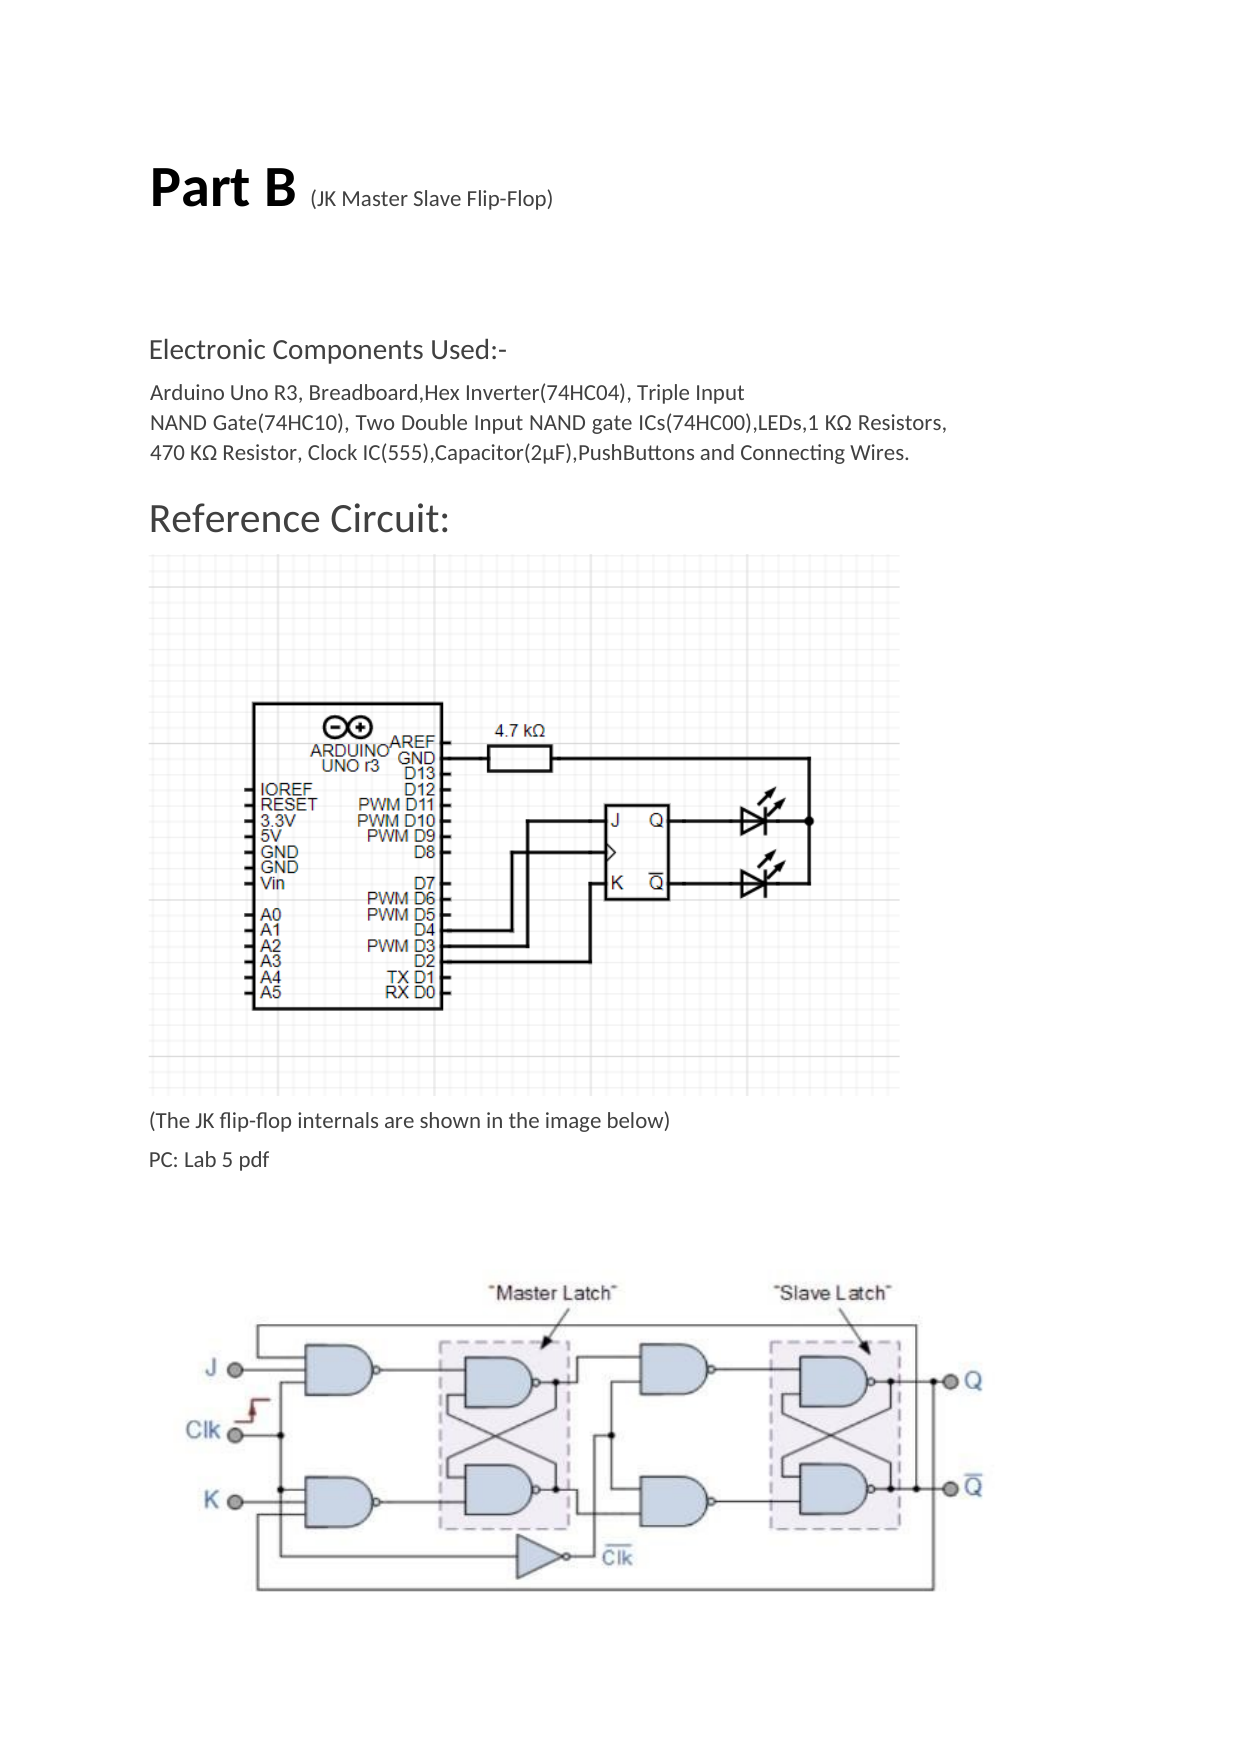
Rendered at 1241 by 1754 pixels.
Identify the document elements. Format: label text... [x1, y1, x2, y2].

text PC: Lab 5 pdf [148, 1145, 1142, 1173]
text Arduino Uno R3, Breadboard,Hex Inverter(74HC04), Triple Input [150, 378, 1094, 406]
picture [150, 1224, 1027, 1623]
text NAND Gate(74HC10), Two Double Input NAND gate ICs(74HC00),LEDs,1 KΩ Resistors, 470 KΩ Resistor, Clock IC(555),Capacitor(2µF),PushButtons and Connecting Wires. [150, 408, 948, 466]
text (The JK flip-flop internals are shown in the image below) [148, 1106, 1142, 1134]
text Electronic Components Used:- [148, 331, 1142, 367]
text Part B (JK Master Slave Flip-Flop) [150, 150, 1089, 221]
picture [148, 554, 900, 1096]
text Reference Circuit: [148, 492, 1142, 543]
